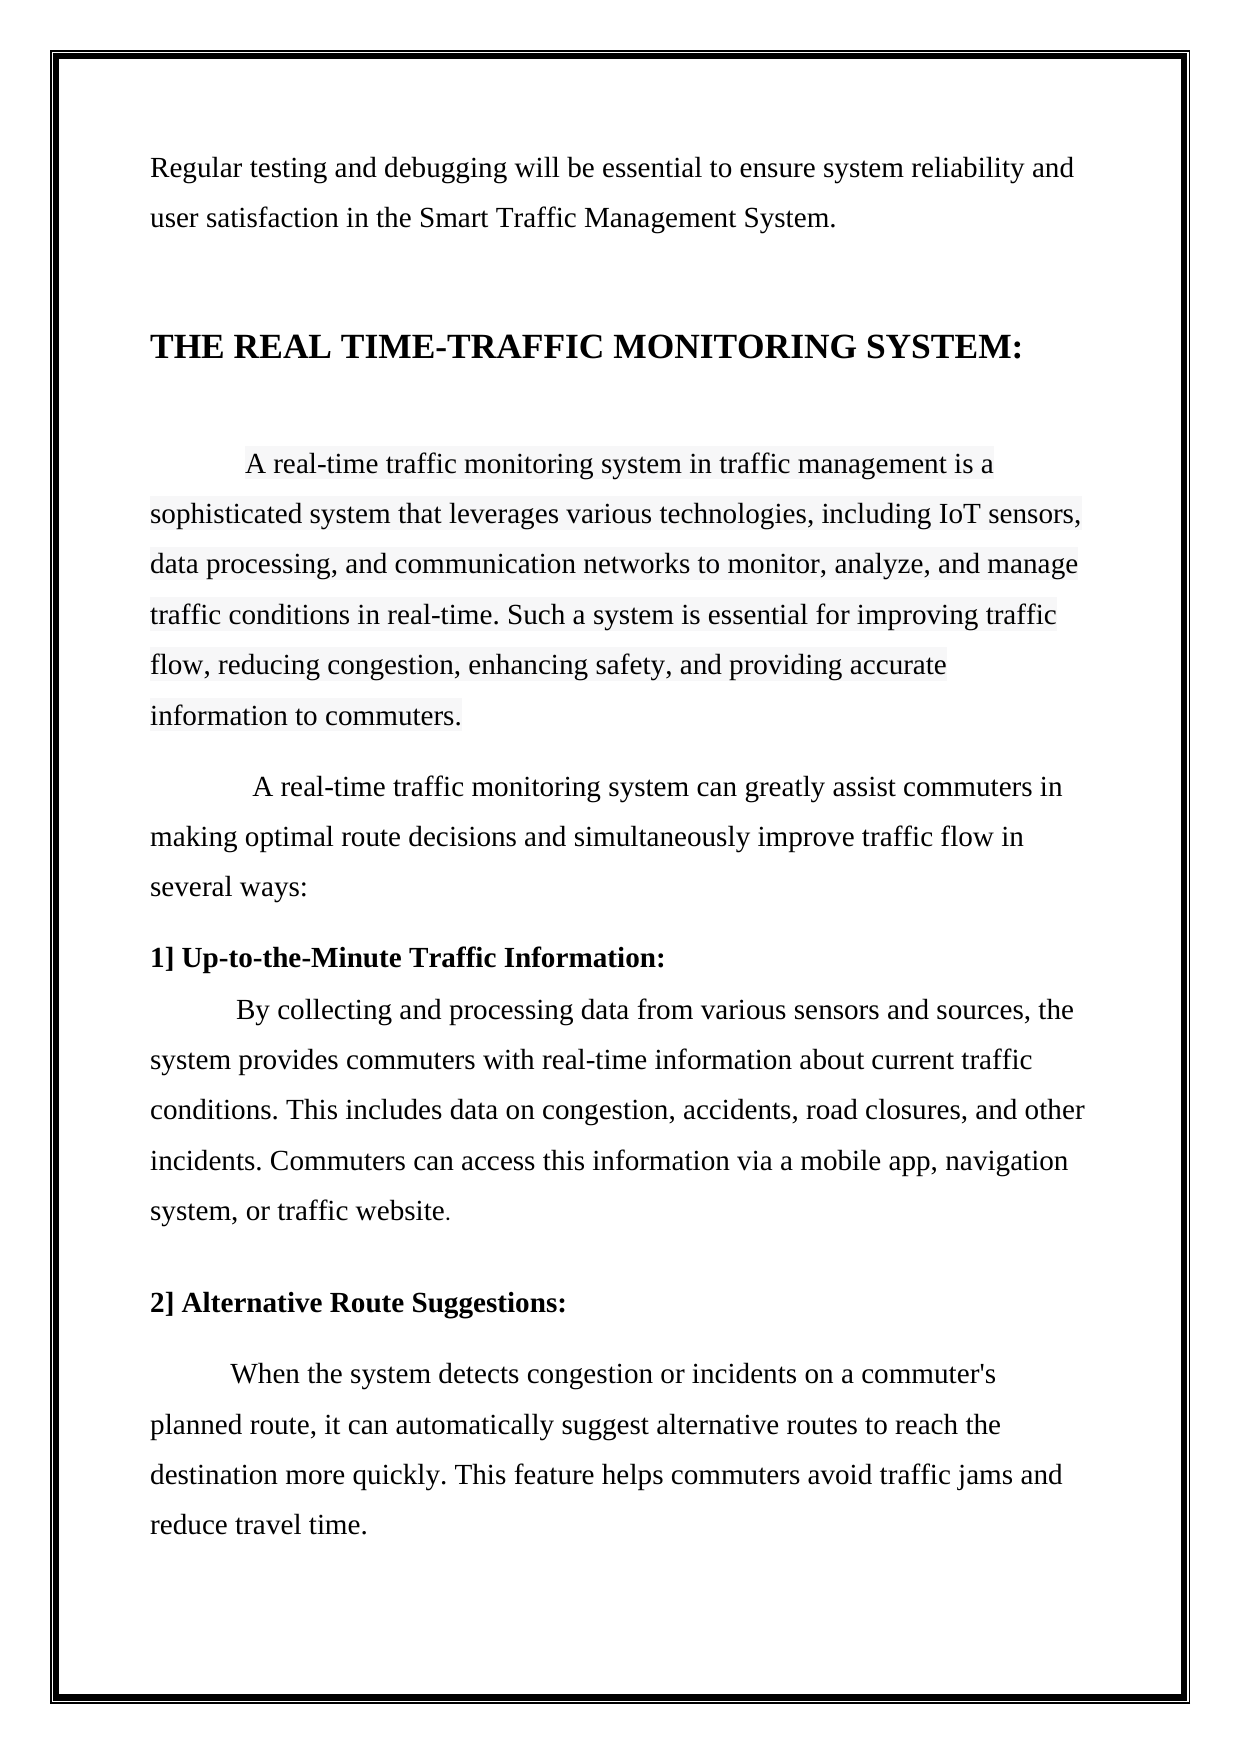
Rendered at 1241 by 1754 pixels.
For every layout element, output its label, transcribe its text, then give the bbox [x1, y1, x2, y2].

text 1] Up-to-the-Minute Traffic Information: [150, 941, 1090, 974]
text 2] Alternative Route Suggestions: [150, 1285, 1090, 1319]
text By collecting and processing data from various sensors and sources, the system provides commuters with real-time information about current traffic conditions. This includes data on congestion, accidents, road closures, and other incidents. Commuters can access this information via a mobile app, navigation system, or traffic website. [150, 992, 1090, 1227]
text When the system detects congestion or incidents on a commuter's planned route, it can automatically suggest alternative routes to reach the destination more quickly. This feature helps commuters avoid traffic jams and reduce travel time. [150, 1357, 1090, 1541]
text THE REAL TIME-TRAFFIC MONITORING SYSTEM: [150, 325, 1090, 366]
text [150, 150, 1090, 234]
text A real-time traffic monitoring system can greatly assist commuters in making optimal route decisions and simultaneously improve traffic flow in several ways: [150, 769, 1090, 903]
text A real-time traffic monitoring system in traffic management is a sophisticated system that leverages various technologies, including IoT sensors, data processing, and communication networks to monitor, analyze, and manage traffic conditions in real-time. Such a system is essential for improving traffic flow, reducing congestion, enhancing safety, and providing accurate information to commuters. [150, 446, 1090, 731]
